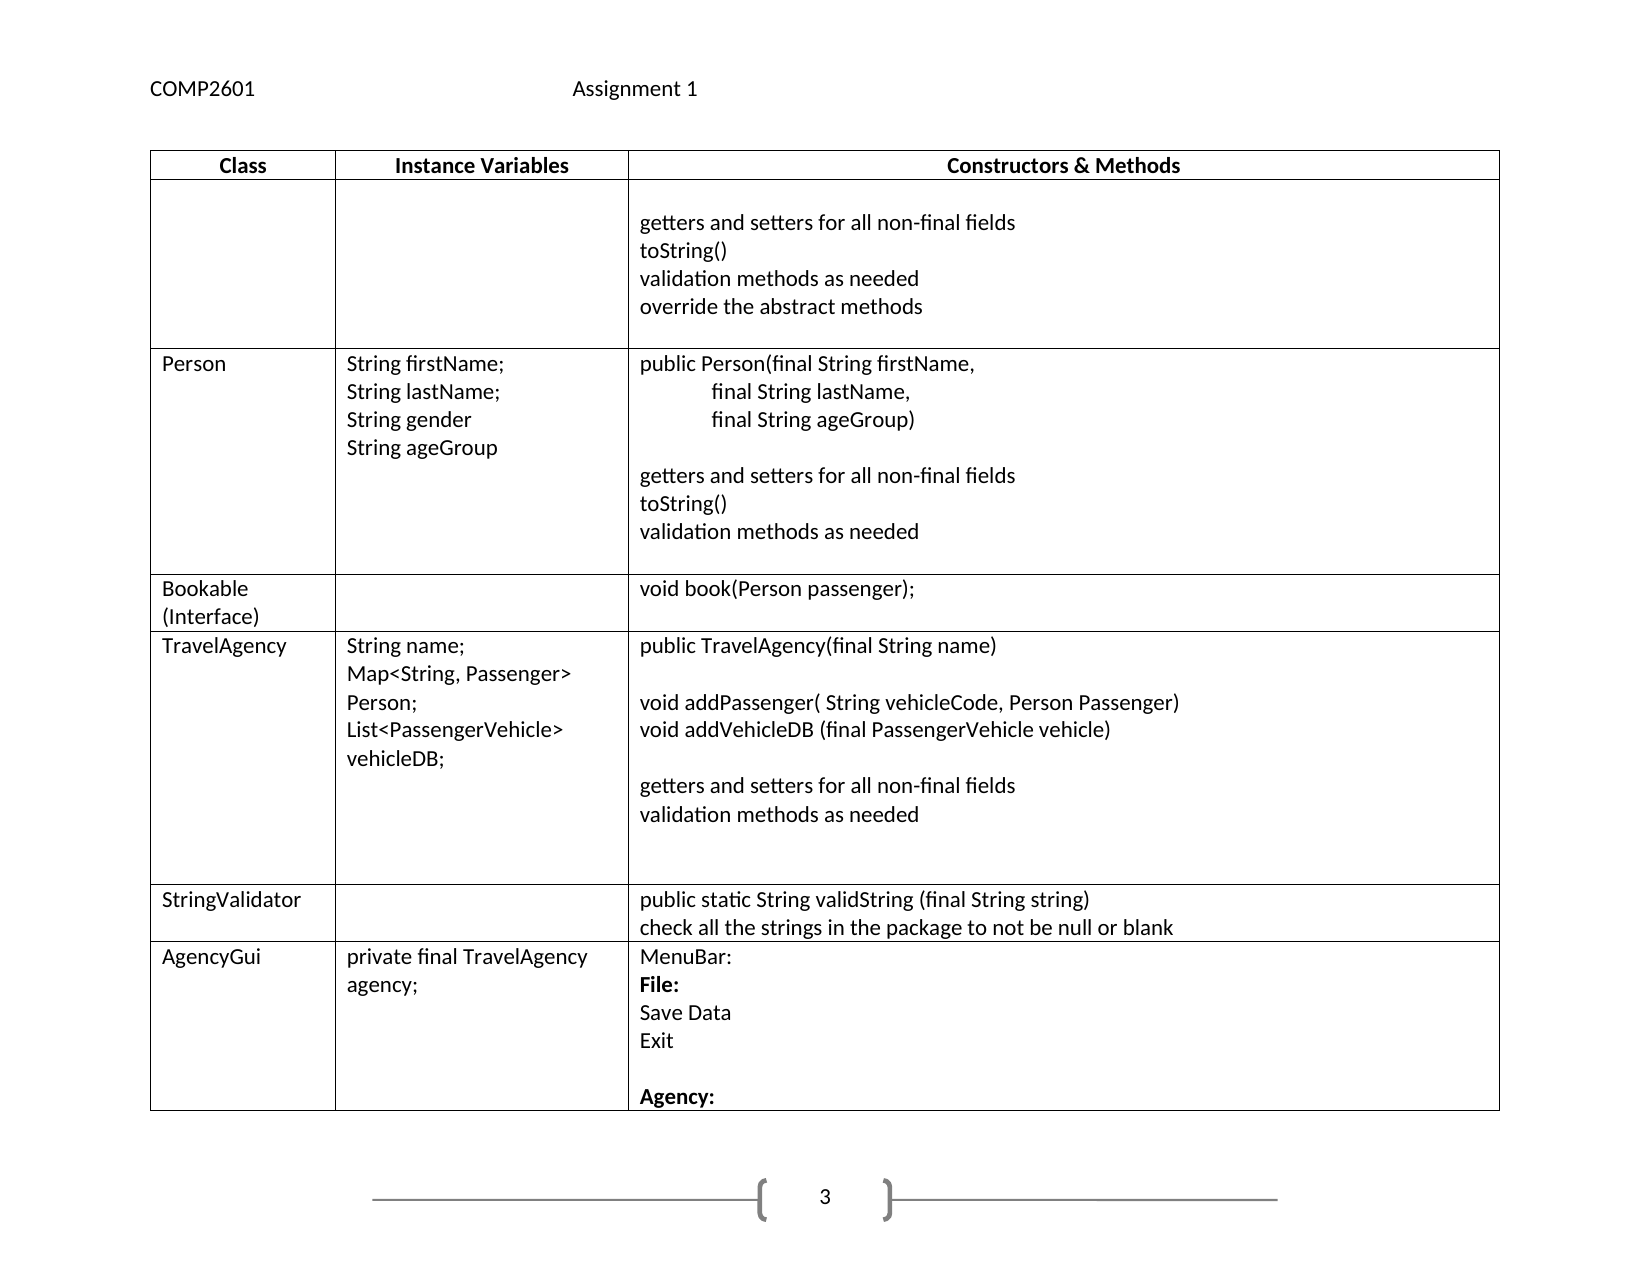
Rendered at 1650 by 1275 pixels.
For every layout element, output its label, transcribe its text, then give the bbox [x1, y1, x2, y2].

table_cell void book(Person passenger); [629, 575, 1499, 631]
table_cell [336, 180, 628, 348]
table_cell String firstName; String lastName; String gender String ageGroup [336, 349, 628, 573]
table_cell [336, 885, 628, 941]
table_cell public static String validString (final String string) check all the strings in the package to not be null or blank [629, 885, 1499, 941]
table_cell Bookable (Interface) [151, 575, 335, 631]
table_header Instance Variables [336, 151, 628, 179]
table_cell StringValidator [151, 885, 335, 941]
table_cell public TravelAgency(final String name) void addPassenger( String vehicleCode, Person Passenger) void addVehicleDB (final PassengerVehicle vehicle) getters and setters for all non-final fields validation methods as needed [629, 632, 1499, 884]
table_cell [629, 180, 1499, 348]
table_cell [151, 180, 335, 348]
table_header Class [151, 151, 335, 179]
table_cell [629, 942, 1499, 1110]
table_cell private final TravelAgency agency; [336, 942, 628, 1110]
table_cell [336, 575, 628, 631]
table_cell Person [151, 349, 335, 573]
table_cell String name; Map<String, Passenger> Person; List<PassengerVehicle> vehicleDB; [336, 632, 628, 884]
table_cell public Person(final String firstName, final String lastName, final String ageGroup) getters and setters for all non-final fields toString() validation methods as needed [629, 349, 1499, 573]
table_cell TravelAgency [151, 632, 335, 884]
table_header Constructors & Methods [629, 151, 1499, 179]
table_cell AgencyGui [151, 942, 335, 1110]
